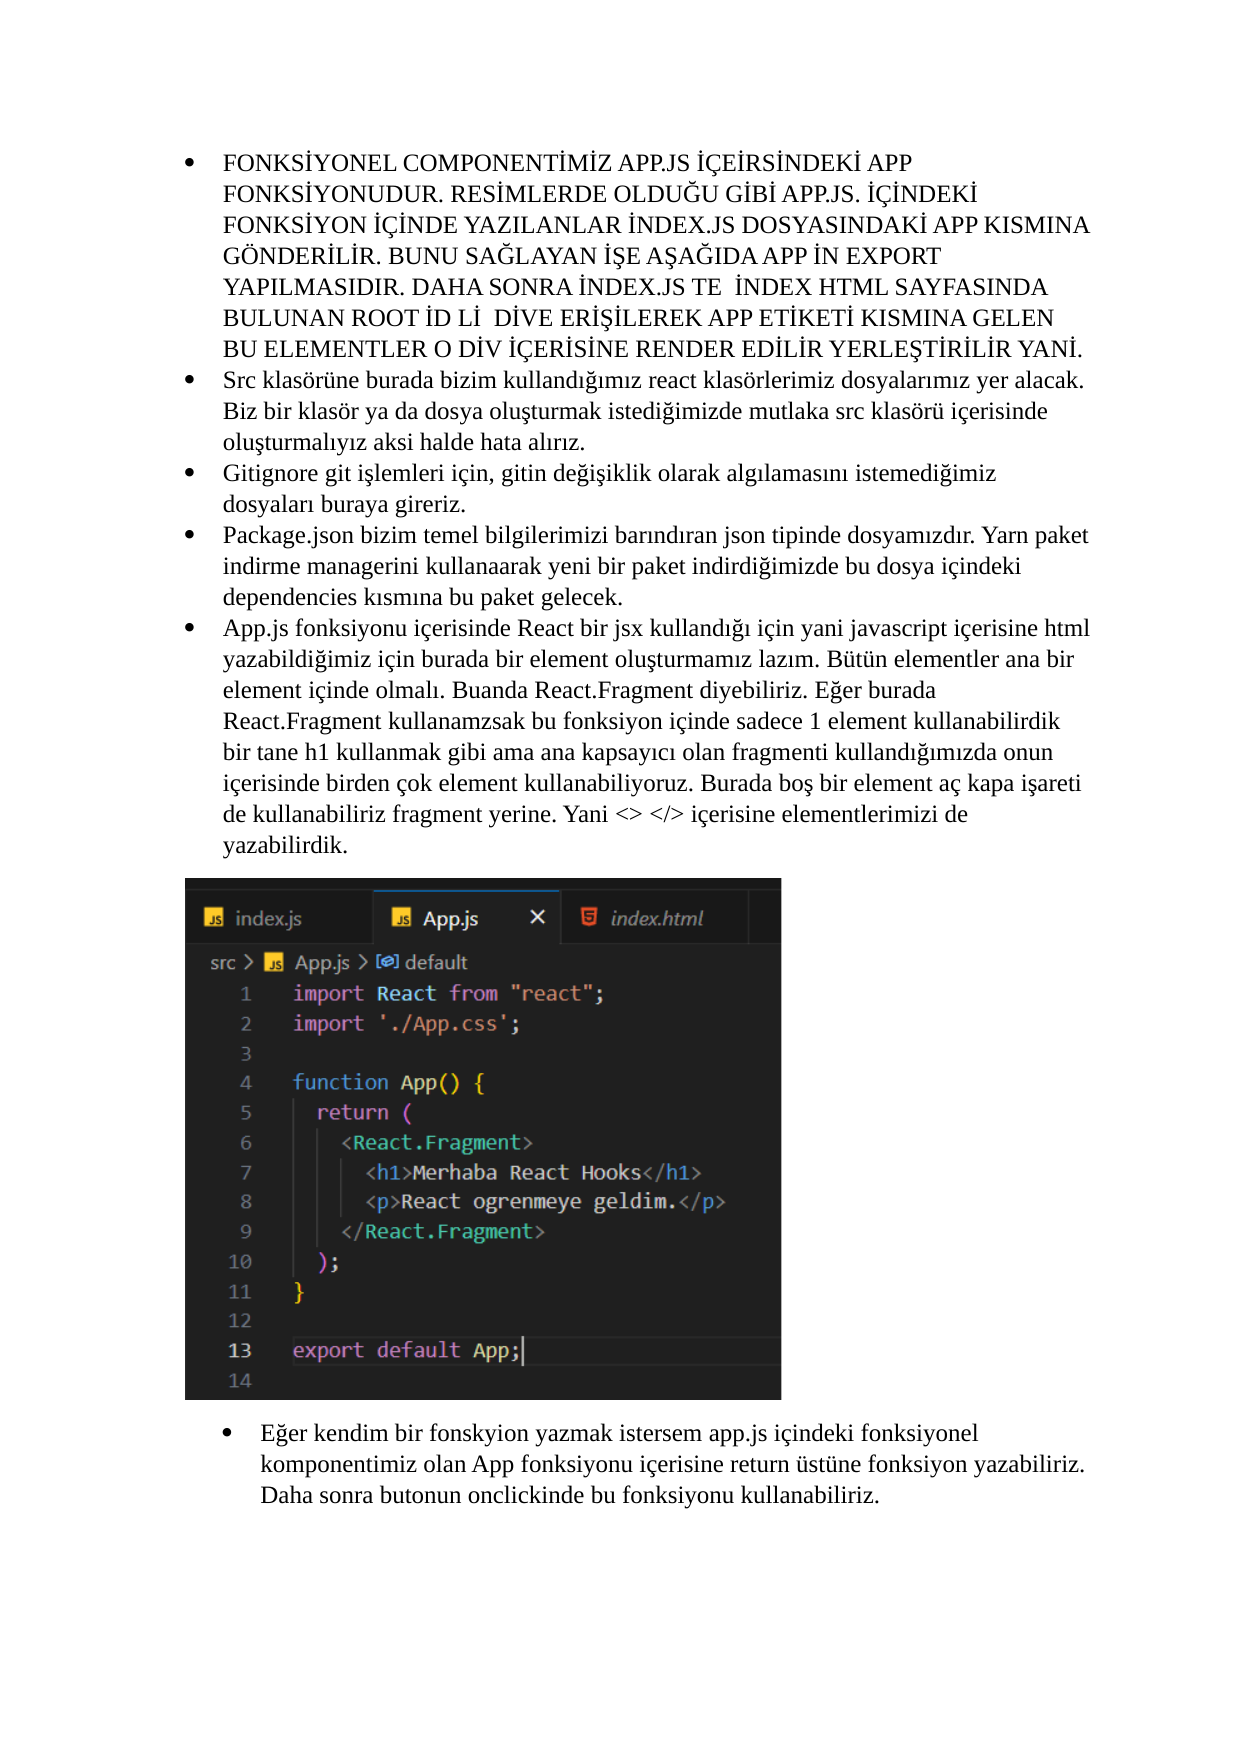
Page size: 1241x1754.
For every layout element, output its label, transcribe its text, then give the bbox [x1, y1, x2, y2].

list Package.json bizim temel bilgilerimizi barındıran json tipinde dosyamızdır. Yarn paket indirme managerini kullanaarak yeni bir paket indirdiğimizde bu dosya içindeki dependencies kısmına bu paket gelecek. [185, 520, 1093, 611]
list Eğer kendim bir fonskyion yazmak istersem app.js içindeki fonksiyonel komponentimiz olan App fonksiyonu içerisine return üstüne fonksiyon yazabiliriz. Daha sonra butonun onclickinde bu fonksiyonu kullanabiliriz. [223, 1418, 1093, 1509]
list Src klasörüne burada bizim kullandığımız react klasörlerimiz dosyalarımız yer alacak. Biz bir klasör ya da dosya oluşturmak istediğimizde mutlaka src klasörü içerisinde oluşturmalıyız aksi halde hata alırız. [185, 365, 1093, 456]
picture [185, 878, 782, 1400]
list App.js fonksiyonu içerisinde React bir jsx kullandığı için yani javascript içerisine html yazabildiğimiz için burada bir element oluşturmamız lazım. Bütün elementler ana bir element içinde olmalı. Buanda React.Fragment diyebiliriz. Eğer burada React.Fragment kullanamzsak bu fonksiyon içinde sadece 1 element kullanabilirdik bir tane h1 kullanmak gibi ama ana kapsayıcı olan fragmenti kullandığımızda onun içerisinde birden çok element kullanabiliyoruz. Burada boş bir element aç kapa işareti de kullanabiliriz fragment yerine. Yani <> </> içerisine elementlerimizi de yazabilirdik. [185, 613, 1093, 859]
list Gitignore git işlemleri için, gitin değişiklik olarak algılamasını istemediğimiz dosyaları buraya gireriz. [185, 458, 1093, 518]
list FONKSİYONEL COMPONENTİMİZ APP.JS İÇEİRSİNDEKİ APP FONKSİYONUDUR. RESİMLERDE OLDUĞU GİBİ APP.JS. İÇİNDEKİ FONKSİYON İÇİNDE YAZILANLAR İNDEX.JS DOSYASINDAKİ APP KISMINA GÖNDERİLİR. BUNU SAĞLAYAN İŞE AŞAĞIDA APP İN EXPORT YAPILMASIDIR. DAHA SONRA İNDEX.JS TE İNDEX HTML SAYFASINDA BULUNAN ROOT İD Lİ DİVE ERİŞİLEREK APP ETİKETİ KISMINA GELEN BU ELEMENTLER O DİV İÇERİSİNE RENDER EDİLİR YERLEŞTİRİLİR YANİ. [185, 148, 1093, 363]
